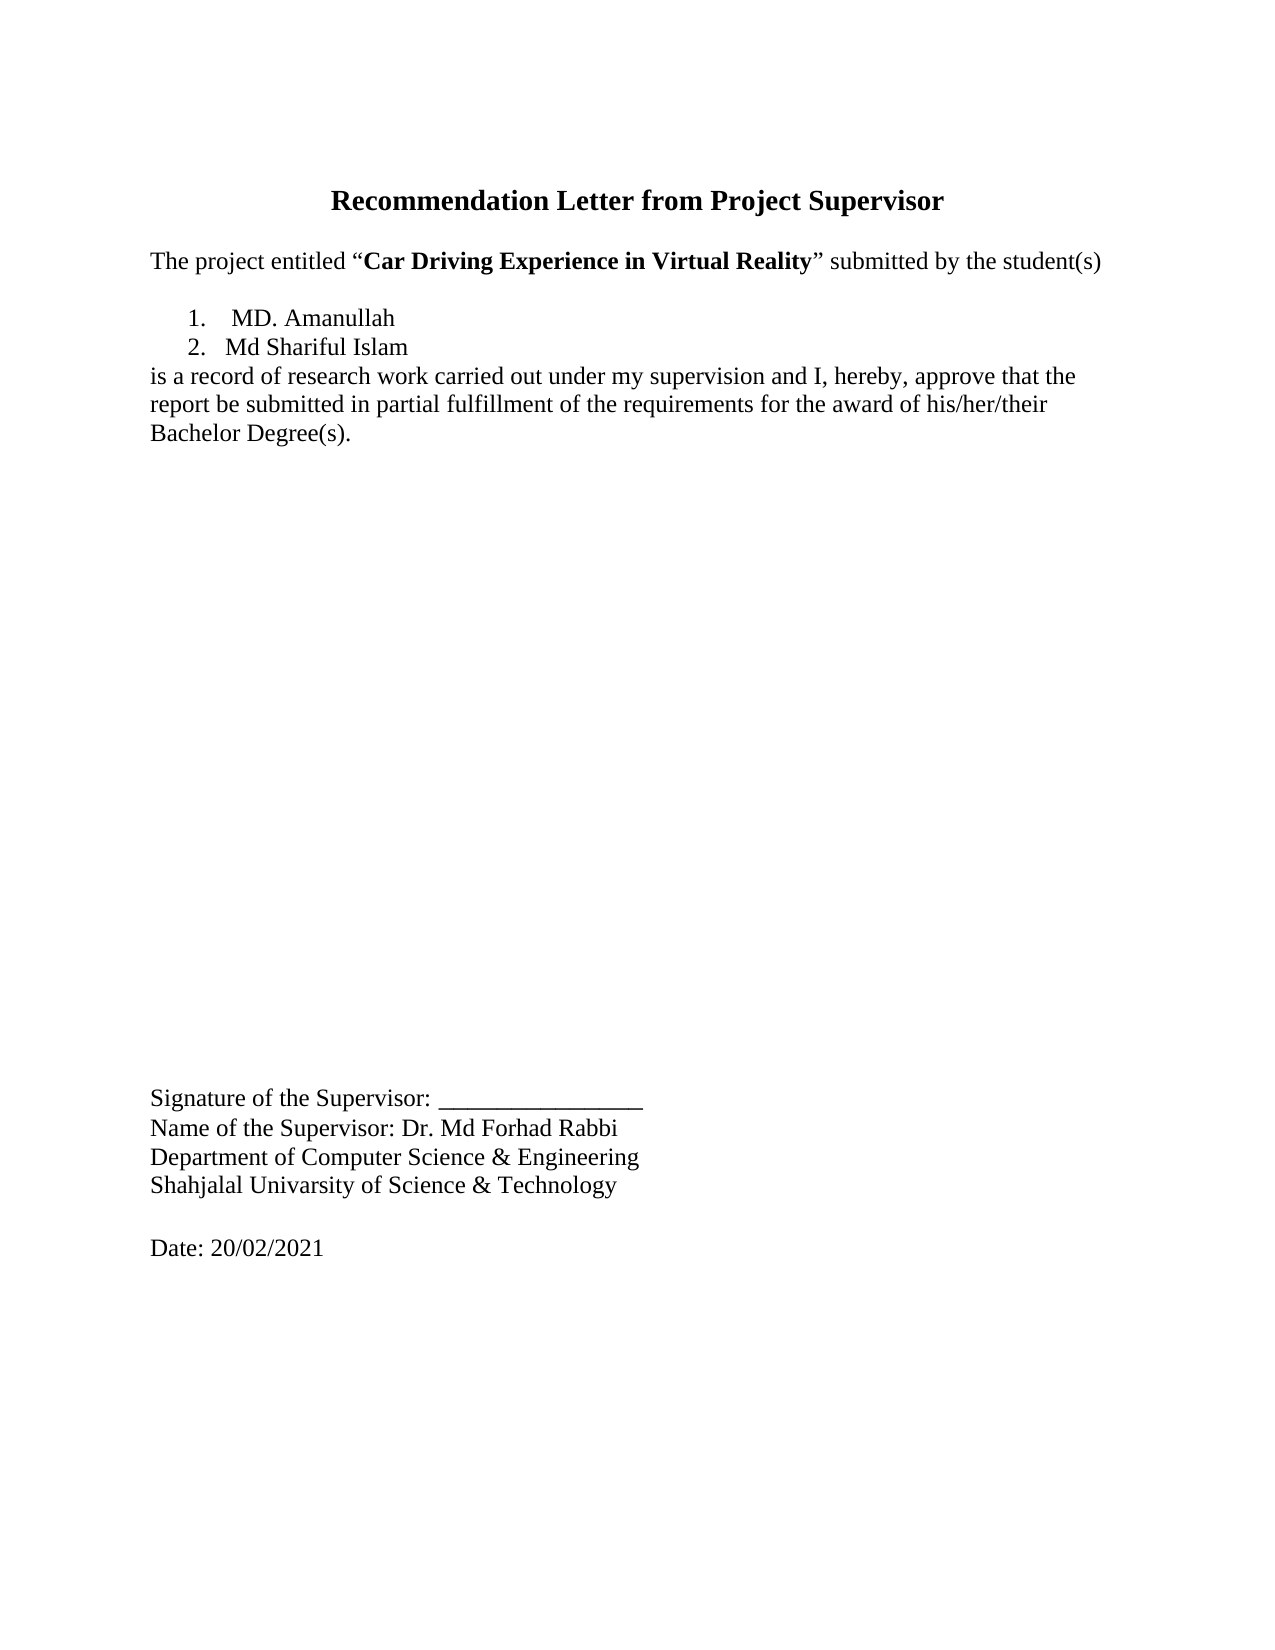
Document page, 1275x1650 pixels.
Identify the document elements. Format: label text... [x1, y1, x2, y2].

text Department of Computer Science & Engineering [150, 1142, 1125, 1171]
text The project entitled “Car Driving Experience in Virtual Reality” submitted by the student(s) [150, 246, 1125, 274]
text Date: 20/02/2021 [150, 1233, 1125, 1262]
text Name of the Supervisor: Dr. Md Forhad Rabbi [150, 1113, 1125, 1142]
list Md Shariful Islam [187, 332, 1125, 361]
text Shahjalal Univarsity of Science & Technology [150, 1171, 1125, 1199]
list MD. Amanullah [187, 303, 1125, 332]
text is a record of research work carried out under my supervision and I, hereby, approve that the report be submitted in partial fulfillment of the requirements for the award of his/her/their Bachelor Degree(s). [150, 361, 1125, 447]
text Signature of the Supervisor: ______________ [150, 1079, 1125, 1113]
text Recommendation Letter from Project Supervisor [150, 183, 1125, 217]
